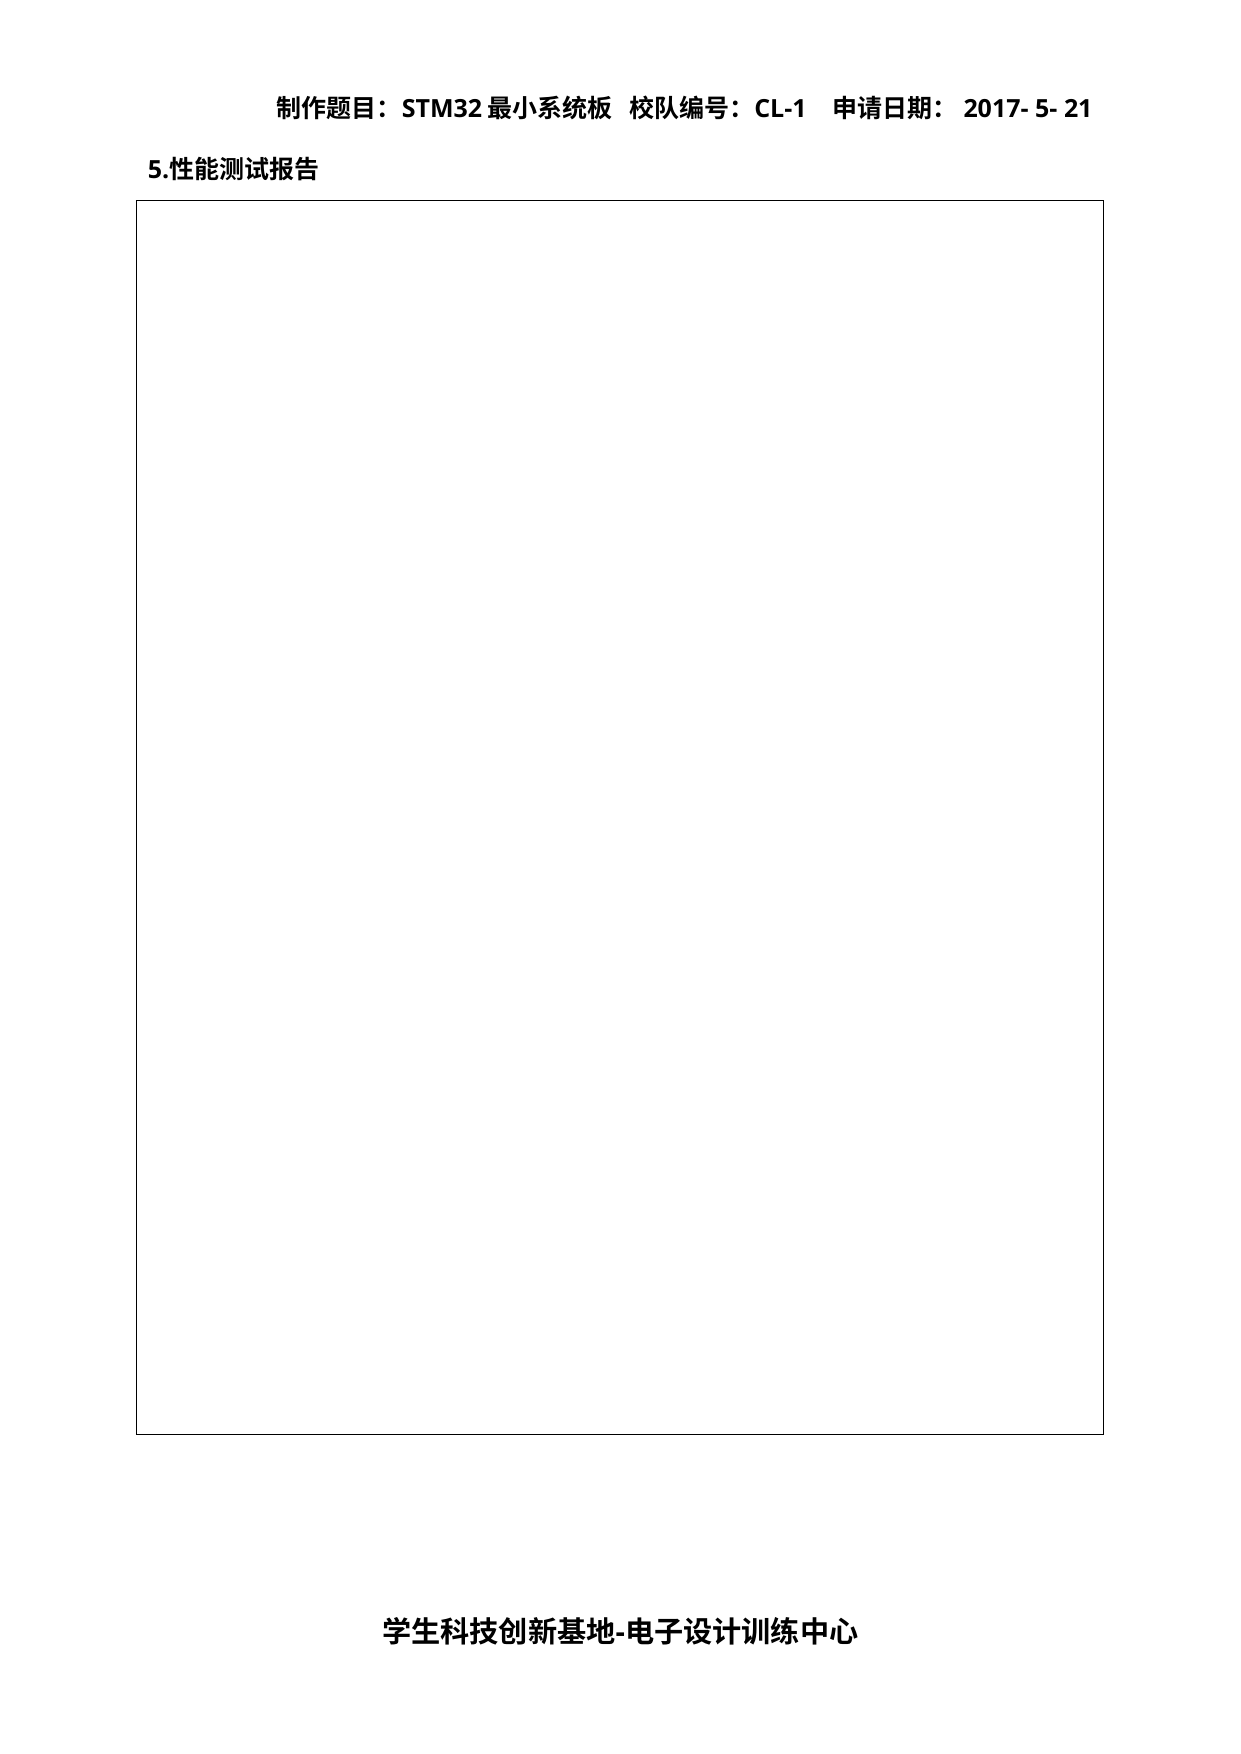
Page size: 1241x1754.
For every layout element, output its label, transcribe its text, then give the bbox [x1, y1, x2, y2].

table_header [137, 201, 1103, 1434]
text 5.性能测试报告 [148, 135, 1092, 200]
